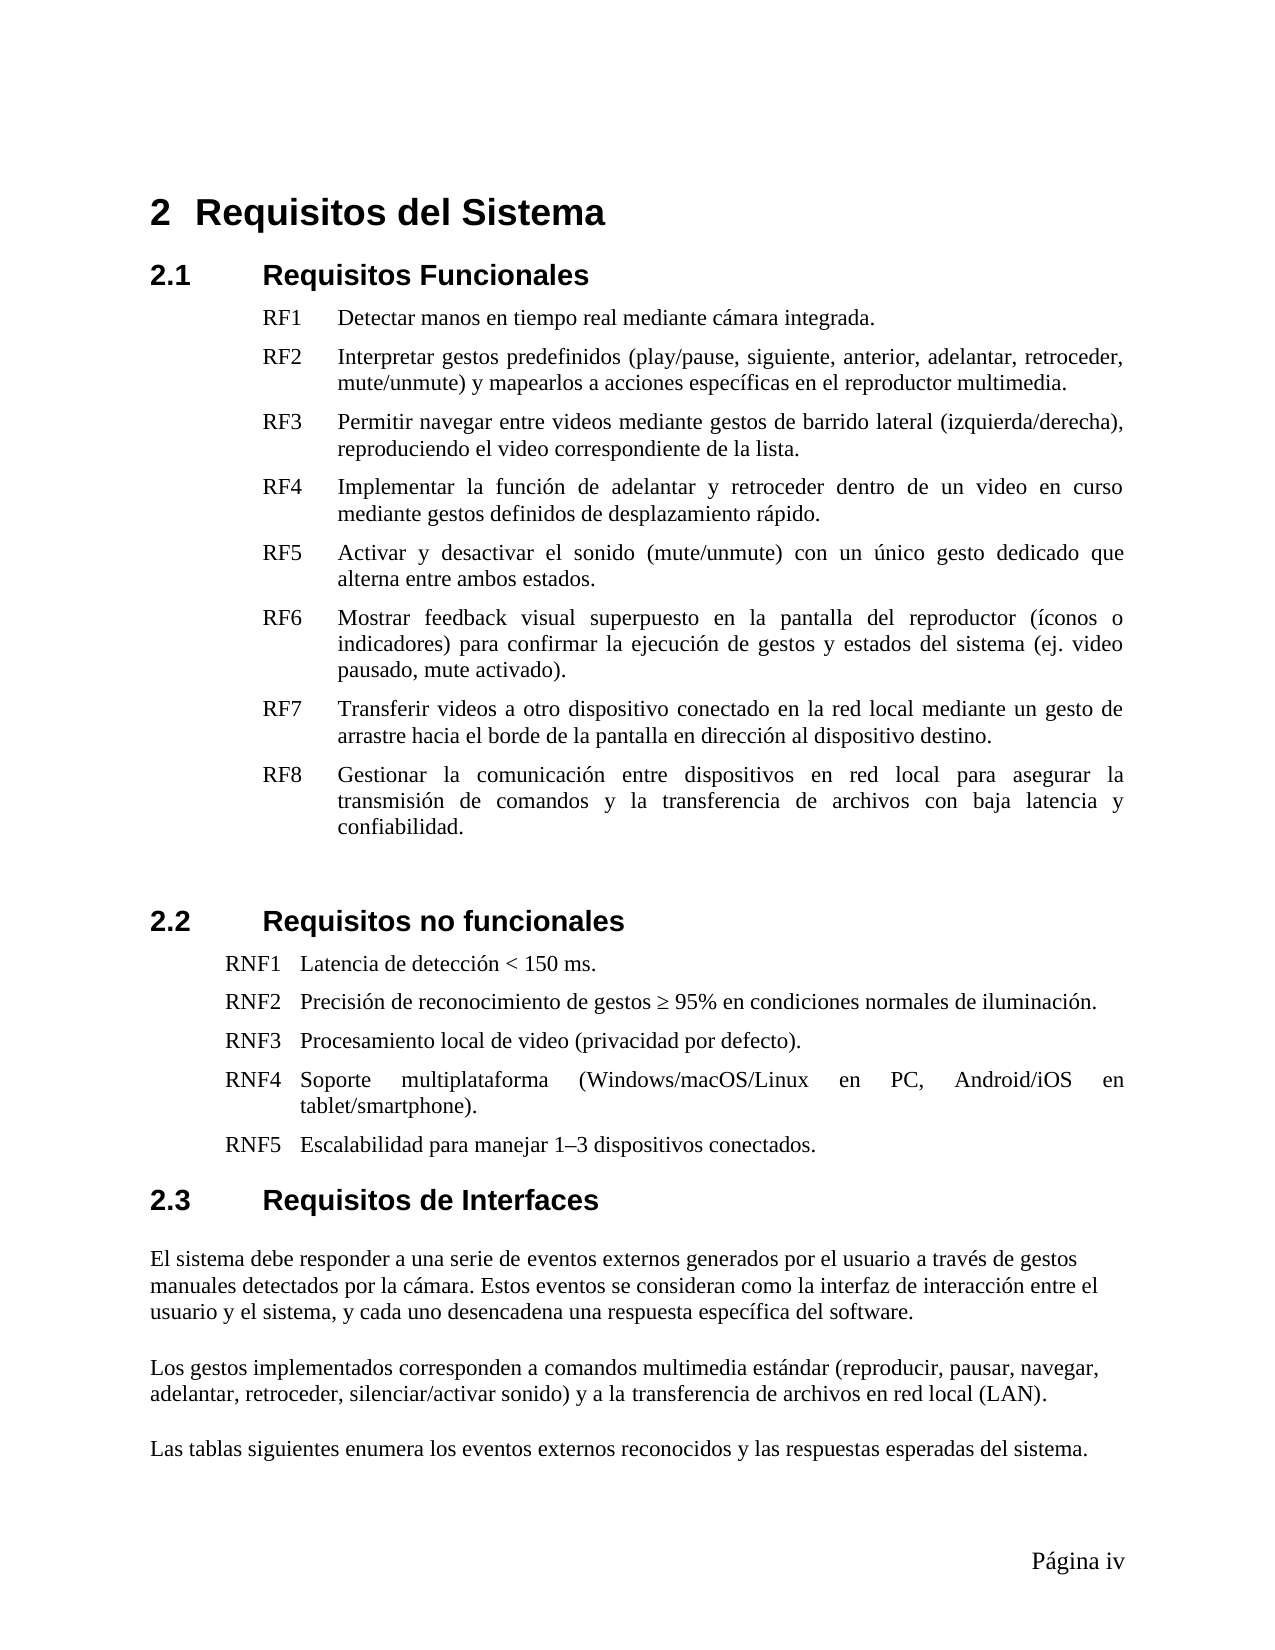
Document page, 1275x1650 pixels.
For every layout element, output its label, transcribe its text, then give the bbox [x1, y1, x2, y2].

text Activar y desactivar el sonido (mute/unmute) con un único gesto dedicado que alterna entre ambos estados. [262, 539, 1125, 591]
subtitle Requisitos Funcionales [150, 258, 1125, 292]
text Implementar la función de adelantar y retroceder dentro de un video en curso mediante gestos definidos de desplazamiento rápido. [262, 473, 1125, 526]
text El sistema debe responder a una serie de eventos externos generados por el usuario a través de gestos manuales detectados por la cámara. Estos eventos se consideran como la interfaz de interacción entre el usuario y el sistema, y cada uno desencadena una respuesta específica del software. [150, 1245, 1125, 1324]
subtitle Requisitos no funcionales [150, 903, 1125, 937]
text RNF1 Latencia de detección < 150 ms. [150, 949, 1125, 976]
text RNF5 Escalabilidad para manejar 1–3 dispositivos conectados. [225, 1131, 1125, 1158]
text Gestionar la comunicación entre dispositivos en red local para asegurar la transmisión de comandos y la transferencia de archivos con baja latencia y confiabilidad. [262, 761, 1125, 840]
list RNF2 Precisión de reconocimiento de gestos ≥ 95% en condiciones normales de iluminación. [150, 988, 1125, 1015]
text Transferir videos a otro dispositivo conectado en la red local mediante un gesto de arrastre hacia el borde de la pantalla en dirección al dispositivo destino. [262, 695, 1125, 748]
text Mostrar feedback visual superpuesto en la pantalla del reproductor (íconos o indicadores) para confirmar la ejecución de gestos y estados del sistema (ej. video pausado, mute activado). [262, 604, 1125, 683]
text Las tablas siguientes enumera los eventos externos reconocidos y las respuestas esperadas del sistema. [150, 1436, 1125, 1462]
text Detectar manos en tiempo real mediante cámara integrada. [262, 304, 1125, 331]
text RNF3 Procesamiento local de video (privacidad por defecto). [150, 1027, 1125, 1054]
text Los gestos implementados corresponden a comandos multimedia estándar (reproducir, pausar, navegar, adelantar, retroceder, silenciar/activar sonido) y a la transferencia de archivos en red local (LAN). [150, 1354, 1125, 1406]
text RNF4 Soporte multiplataforma (Windows/macOS/Linux en PC, Android/iOS en tablet/smartphone). [225, 1066, 1125, 1119]
text Interpretar gestos predefinidos (play/pause, siguiente, anterior, adelantar, retroceder, mute/unmute) y mapearlos a acciones específicas en el reproductor multimedia. [262, 343, 1125, 396]
text Permitir navegar entre videos mediante gestos de barrido lateral (izquierda/derecha), reproduciendo el video correspondiente de la lista. [262, 408, 1125, 461]
subtitle Requisitos de Interfaces [150, 1183, 1125, 1216]
subtitle Requisitos del Sistema [150, 190, 1125, 233]
